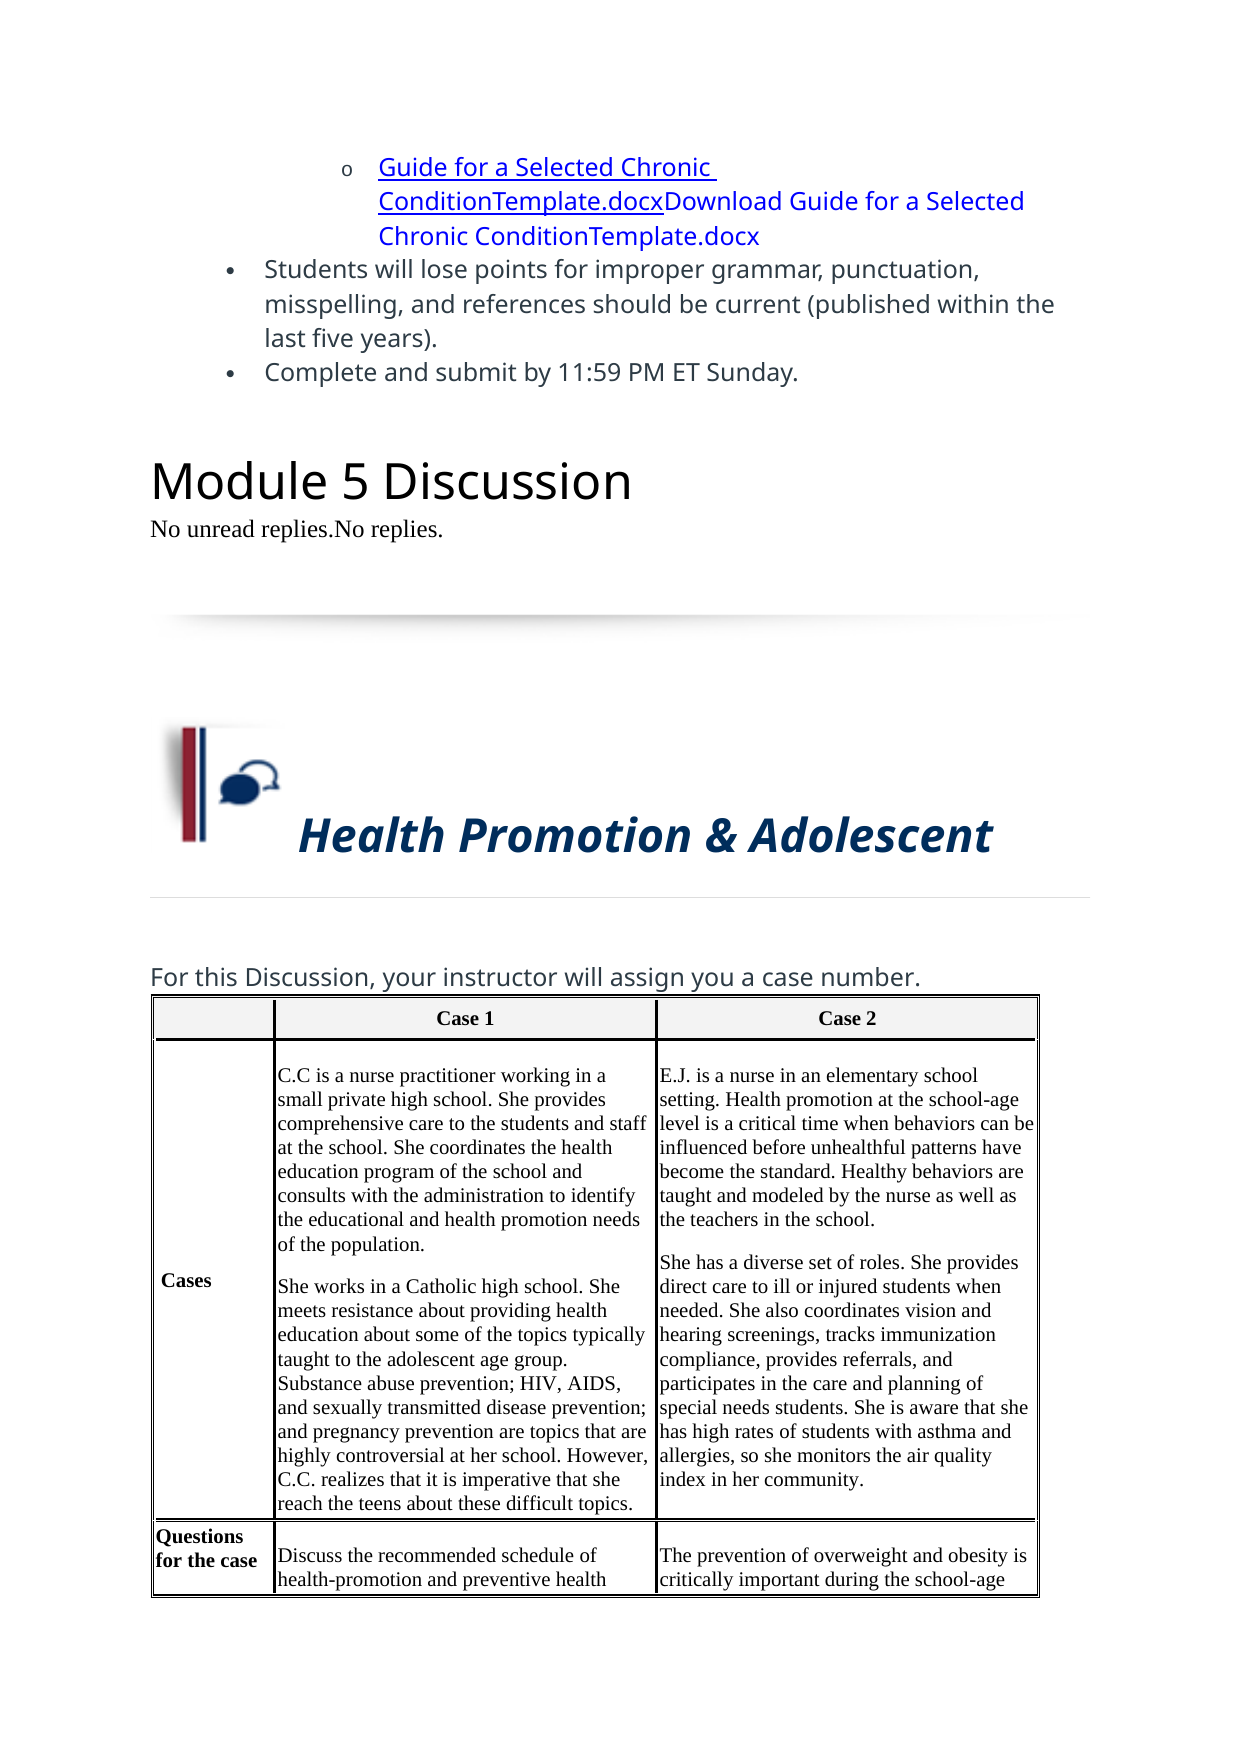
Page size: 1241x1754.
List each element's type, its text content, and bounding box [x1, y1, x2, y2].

text No unread replies.No replies. [150, 514, 1090, 543]
picture [150, 717, 286, 853]
text Module 5 Discussion [150, 446, 1090, 514]
table_cell E.J. is a nurse in an elementary school setting. Health promotion at the school-age level is a critical time when behaviors can be influenced before unhealthful patterns have become the standard. Healthy behaviors are taught and modeled by the nurse as well as the teachers in the school. She has a diverse set of roles. She provides direct care to ill or injured students when needed. She also coordinates vision and hearing screenings, tracks immunization compliance, provides referrals, and participates in the care and planning of special needs students. She is aware that she has high rates of students with asthma and allergies, so she monitors the air quality index in her community. [658, 1038, 1038, 1518]
table_cell C.C is a nurse practitioner working in a small private high school. She provides comprehensive care to the students and staff at the school. She coordinates the health education program of the school and consults with the administration to identify the educational and health promotion needs of the population. She works in a Catholic high school. She meets resistance about providing health education about some of the topics typically taught to the adolescent age group. Substance abuse prevention; HIV, AIDS, and sexually transmitted disease prevention; and pregnancy prevention are topics that are highly controversial at her school. However, C.C. realizes that it is imperative that she reach the teens about these difficult topics. [276, 1041, 655, 1518]
table_header Case 2 [656, 998, 1037, 1038]
text For this Discussion, your instructor will assign you a case number. [150, 960, 1090, 994]
picture [150, 596, 1091, 648]
list Complete and submit by 11:59 PM ET Sunday. [227, 354, 1090, 388]
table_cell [656, 1518, 1037, 1594]
text Health Promotion & Adolescent [150, 717, 1090, 866]
table_header Case 1 [274, 998, 656, 1038]
table_cell Cases [152, 1038, 273, 1518]
list Students will lose points for improper grammar, punctuation, misspelling, and references should be current (published within the last five years). [227, 252, 1090, 354]
table_header [154, 998, 274, 1038]
list Guide for a Selected Chronic ConditionTemplate.docxDownload Guide for a Selected Chronic ConditionTemplate.docx [341, 150, 1090, 252]
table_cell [274, 1522, 656, 1594]
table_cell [154, 1518, 274, 1594]
